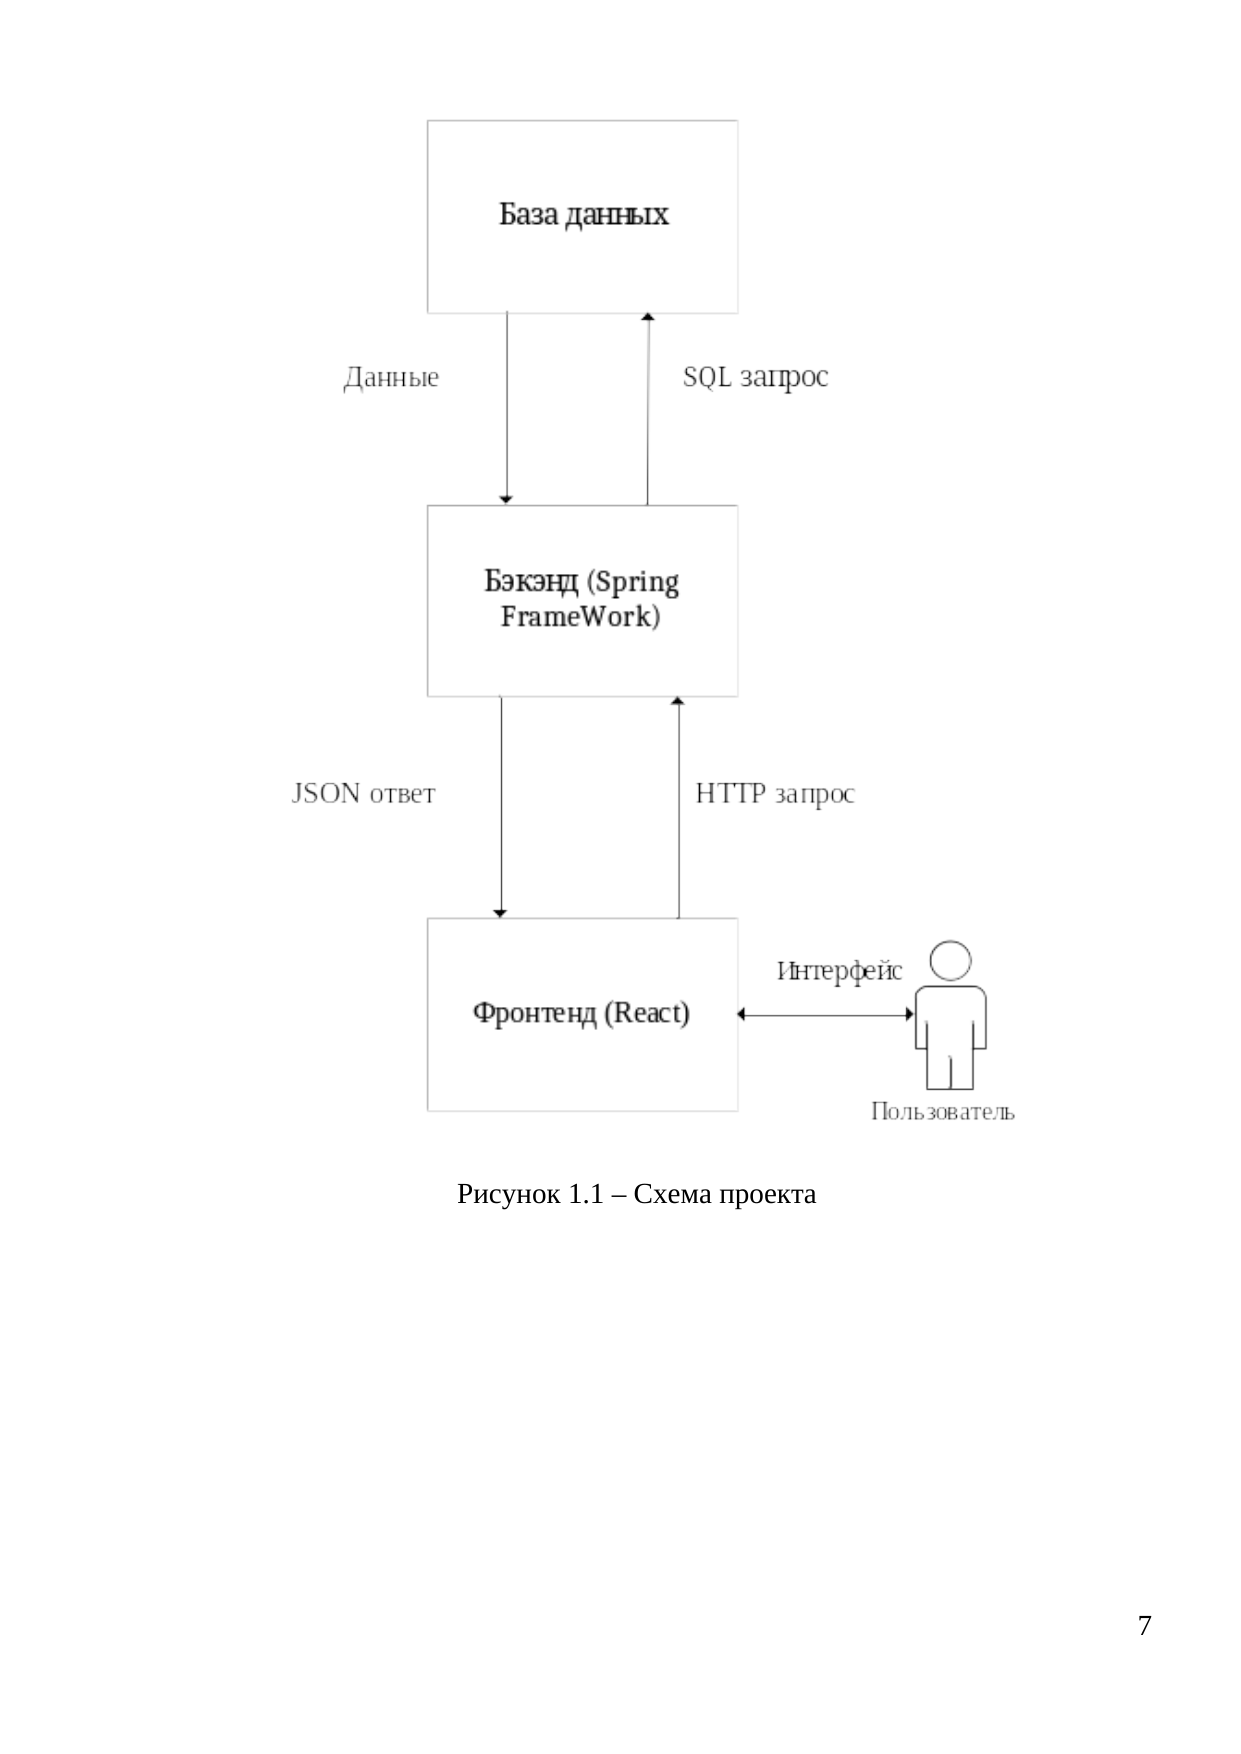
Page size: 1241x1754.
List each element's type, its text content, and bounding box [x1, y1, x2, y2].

text Рисунок 1.1 – Схема проекта [457, 1176, 1152, 1209]
